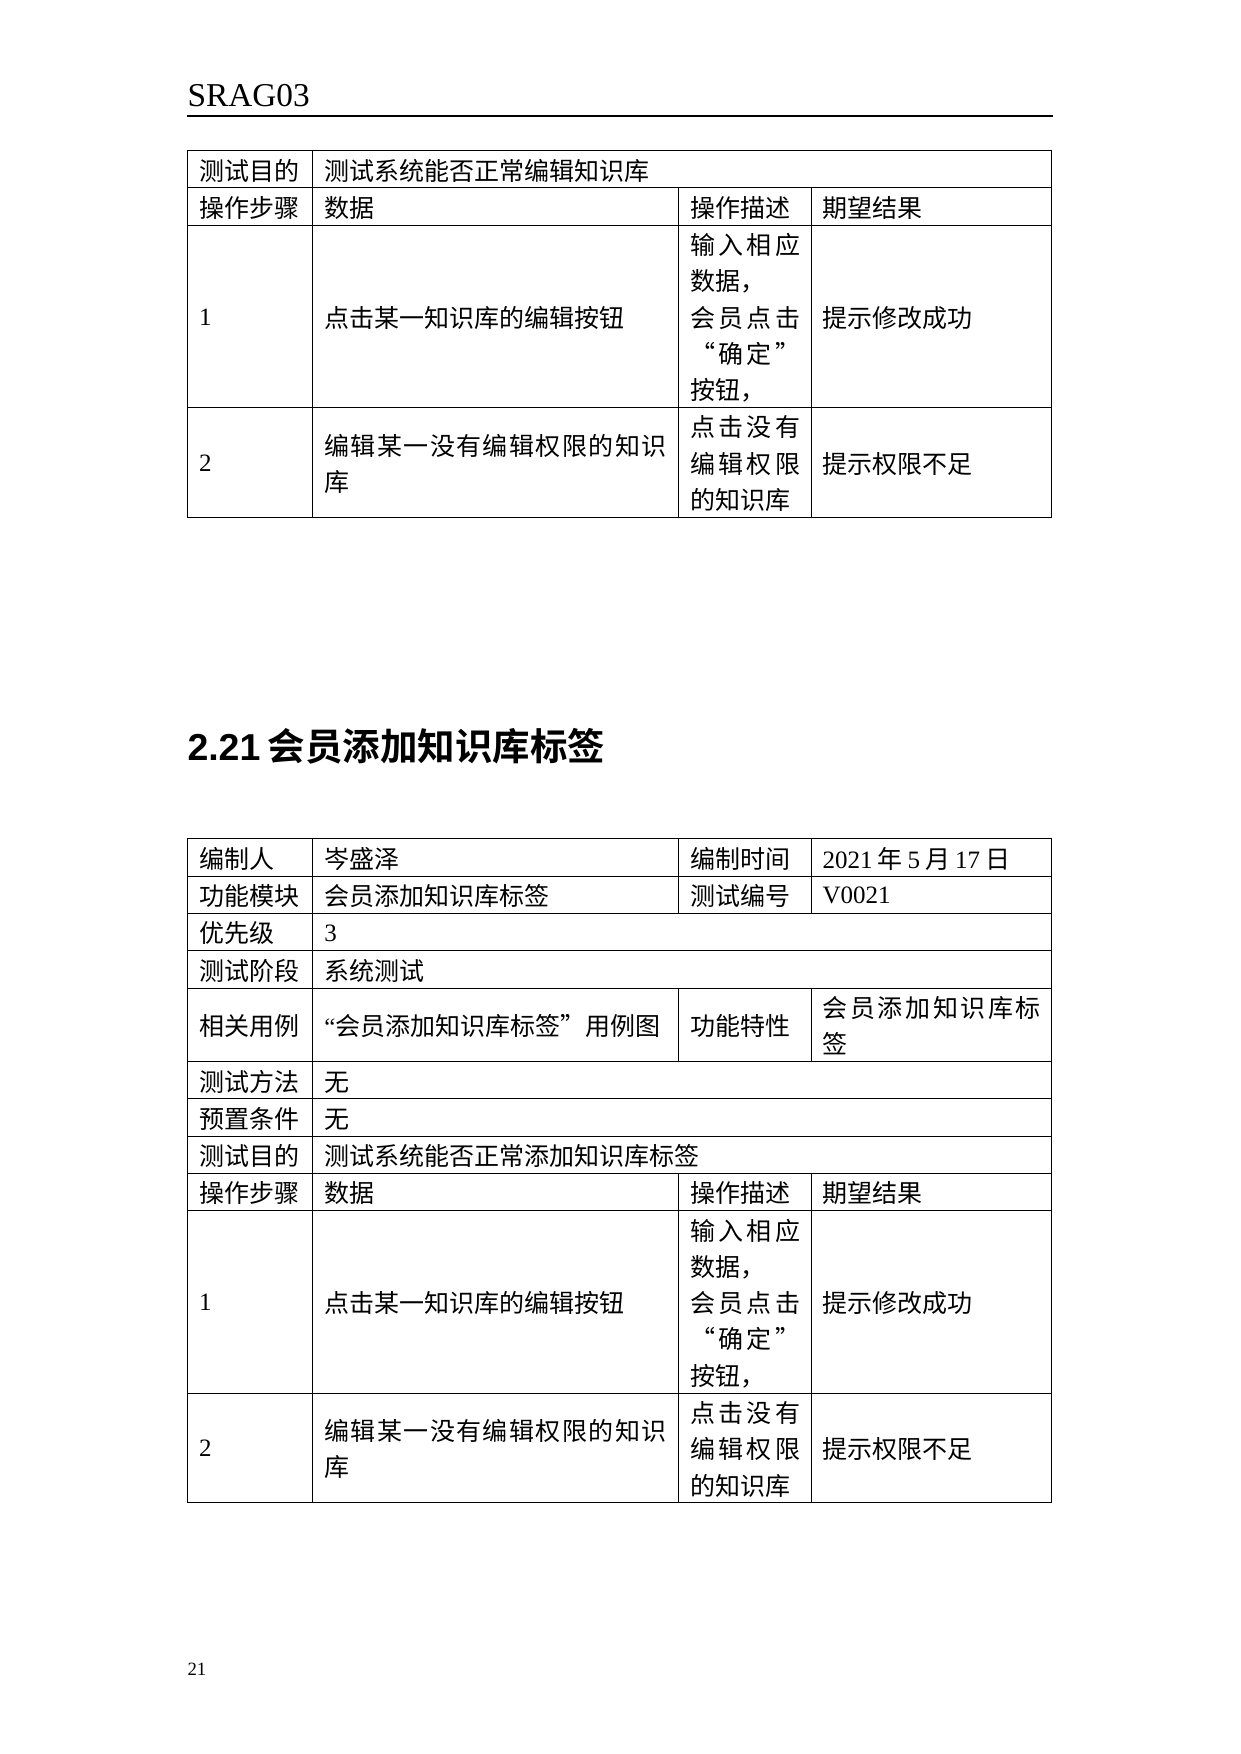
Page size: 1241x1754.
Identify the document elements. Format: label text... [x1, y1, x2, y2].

table_cell 提示权限不足 [812, 408, 1051, 517]
table_header 2021年5月17日 [812, 839, 1051, 876]
table_cell 点击没有编辑权限的知识库 [679, 1394, 811, 1502]
table_cell 点击某一知识库的编辑按钮 [313, 226, 678, 407]
table_cell 点击没有编辑权限的知识库 [679, 408, 811, 517]
table_cell 1 [188, 226, 312, 407]
table_cell 系统测试 [313, 951, 1051, 987]
table_cell 测试目的 [188, 1137, 312, 1173]
table_cell 点击某一知识库的编辑按钮 [313, 1211, 678, 1392]
table_cell 数据 [313, 188, 678, 224]
table_cell 相关用例 [188, 989, 312, 1061]
table_cell 期望结果 [812, 188, 1051, 224]
table_header 编制人 [188, 839, 312, 876]
table_cell 操作步骤 [188, 1174, 312, 1210]
table_cell 提示修改成功 [812, 226, 1051, 407]
table_cell 会员添加知识库标签 [313, 877, 678, 913]
table_cell 编辑某一没有编辑权限的知识库 [313, 1394, 678, 1502]
table_cell 测试系统能否正常添加知识库标签 [313, 1137, 1051, 1173]
table_cell 操作步骤 [188, 188, 312, 224]
table_cell V0021 [812, 877, 1051, 913]
table_cell 输入相应数据， 会员点击“确定”按钮， [679, 1211, 811, 1392]
table_cell 无 [313, 1062, 1051, 1098]
table_cell 测试阶段 [188, 951, 312, 987]
table_cell 功能特性 [679, 989, 811, 1061]
table_cell 输入相应数据， 会员点击“确定”按钮， [679, 226, 811, 407]
table_cell 操作描述 [679, 1174, 811, 1210]
table_cell 测试系统能否正常编辑知识库 [313, 151, 1051, 187]
table_cell 操作描述 [679, 188, 811, 224]
table_cell 测试目的 [188, 151, 312, 187]
table_header 岑盛泽 [313, 839, 678, 876]
table_cell 无 [313, 1099, 1051, 1136]
subtitle 2.21会员添加知识库标签 [187, 717, 1053, 772]
table_cell 功能模块 [188, 877, 312, 913]
table_cell 测试方法 [188, 1062, 312, 1098]
table_cell 提示修改成功 [812, 1211, 1051, 1392]
table_cell 数据 [313, 1174, 678, 1210]
table_cell 期望结果 [812, 1174, 1051, 1210]
table_cell 优先级 [188, 914, 312, 950]
table_cell 2 [188, 408, 312, 517]
table_cell “会员添加知识库标签”用例图 [313, 989, 678, 1061]
table_header 编制时间 [679, 839, 811, 876]
table_cell 测试编号 [679, 877, 811, 913]
table_cell 预置条件 [188, 1099, 312, 1136]
table_cell 1 [188, 1211, 312, 1392]
table_cell 3 [313, 914, 1051, 950]
table_cell 提示权限不足 [812, 1394, 1051, 1502]
table_cell 编辑某一没有编辑权限的知识库 [313, 408, 678, 517]
table_cell 会员添加知识库标签 [812, 989, 1051, 1061]
table_cell 2 [188, 1394, 312, 1502]
